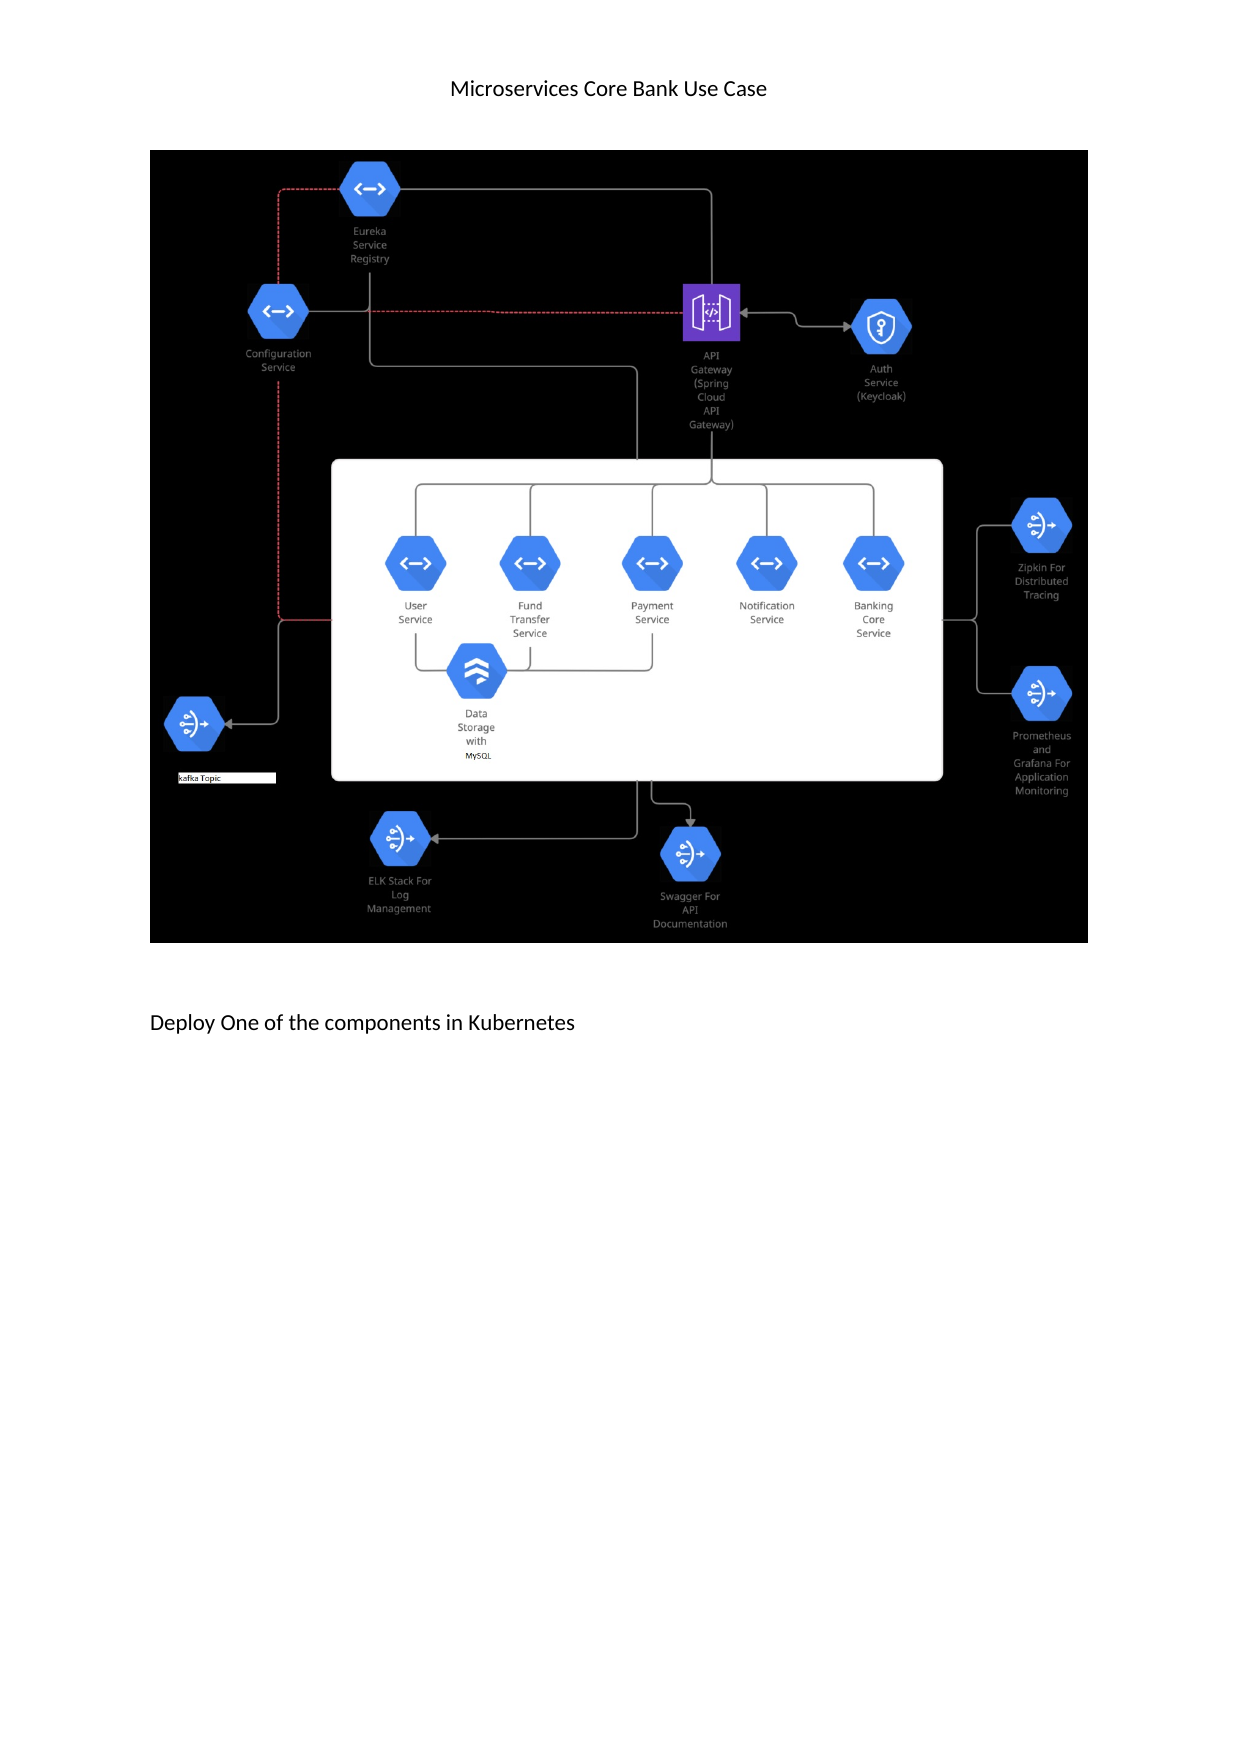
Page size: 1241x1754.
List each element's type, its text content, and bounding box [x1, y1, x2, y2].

text Deploy One of the components in Kubernetes [150, 1008, 1090, 1037]
picture [150, 150, 1090, 943]
